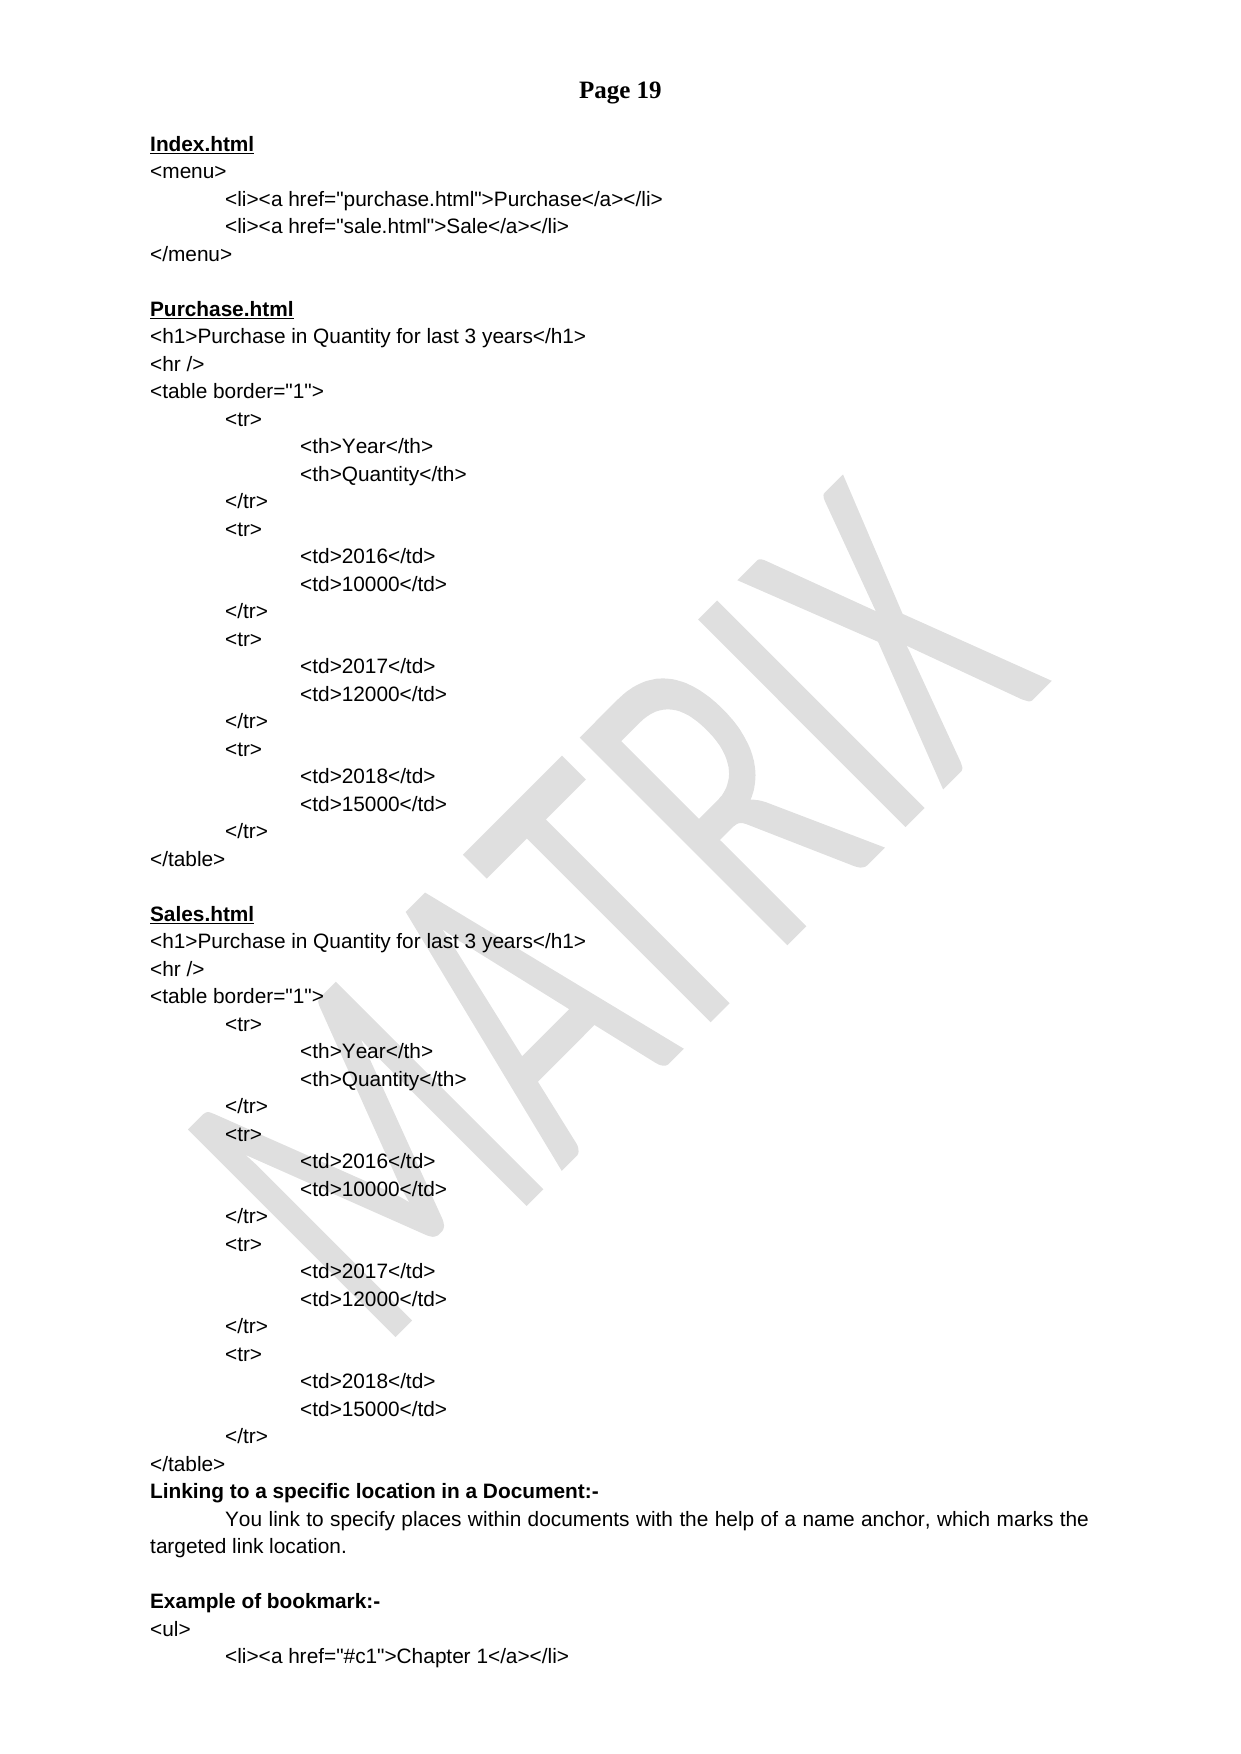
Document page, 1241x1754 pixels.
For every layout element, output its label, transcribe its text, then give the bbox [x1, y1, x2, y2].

text <td>2018</td> [150, 1369, 1090, 1393]
text <menu> [150, 159, 1090, 183]
text </tr> [150, 819, 1090, 843]
text <th>Year</th> [150, 1039, 1090, 1063]
text <hr /> [150, 957, 1090, 981]
text <tr> [150, 1122, 1090, 1146]
text Sales.html [150, 902, 1090, 926]
text </tr> [150, 599, 1090, 623]
text <tr> [150, 1342, 1090, 1366]
text <tr> [150, 627, 1090, 651]
text <td>15000</td> [150, 1397, 1090, 1421]
text <tr> [150, 737, 1090, 761]
text <td>10000</td> [150, 572, 1090, 596]
text <table border="1"> [150, 984, 1090, 1008]
text </menu> [150, 242, 1090, 266]
text Example of bookmark:- [150, 1589, 1090, 1613]
text <td>12000</td> [150, 682, 1090, 706]
text <td>15000</td> [150, 792, 1090, 816]
text <tr> [150, 517, 1090, 541]
text <li><a href="sale.html">Sale</a></li> [150, 214, 1090, 238]
text <th>Quantity</th> [150, 1067, 1090, 1091]
text Purchase.html [150, 297, 1090, 321]
text </table> [150, 1452, 1090, 1476]
text <ul> [150, 1617, 1090, 1641]
text <th>Quantity</th> [150, 462, 1090, 486]
text <td>2018</td> [150, 764, 1090, 788]
text <tr> [150, 1012, 1090, 1036]
text <td>12000</td> [150, 1287, 1090, 1311]
text <li><a href="#c1">Chapter 1</a></li> [150, 1644, 1090, 1668]
text <td>2017</td> [150, 654, 1090, 678]
text </tr> [150, 709, 1090, 733]
text <tr> [150, 1232, 1090, 1256]
text <td>2017</td> [150, 1259, 1090, 1283]
text <h1>Purchase in Quantity for last 3 years</h1> [150, 324, 1090, 348]
text <table border="1"> [150, 379, 1090, 403]
text <th>Year</th> [150, 434, 1090, 458]
text Linking to a specific location in a Document:- [150, 1479, 1090, 1503]
text </tr> [150, 1204, 1090, 1228]
text You link to specify places within documents with the help of a name anchor, which marks the targeted link location. [150, 1507, 1090, 1558]
text <td>2016</td> [150, 544, 1090, 568]
text <h1>Purchase in Quantity for last 3 years</h1> [150, 929, 1090, 953]
text <tr> [150, 407, 1090, 431]
text </table> [150, 847, 1090, 871]
text </tr> [150, 489, 1090, 513]
text <td>10000</td> [150, 1177, 1090, 1201]
text </tr> [150, 1424, 1090, 1448]
text <td>2016</td> [150, 1149, 1090, 1173]
text Index.html [150, 132, 1090, 156]
text </tr> [150, 1314, 1090, 1338]
text </tr> [150, 1094, 1090, 1118]
text <hr /> [150, 352, 1090, 376]
text <li><a href="purchase.html">Purchase</a></li> [150, 187, 1090, 211]
